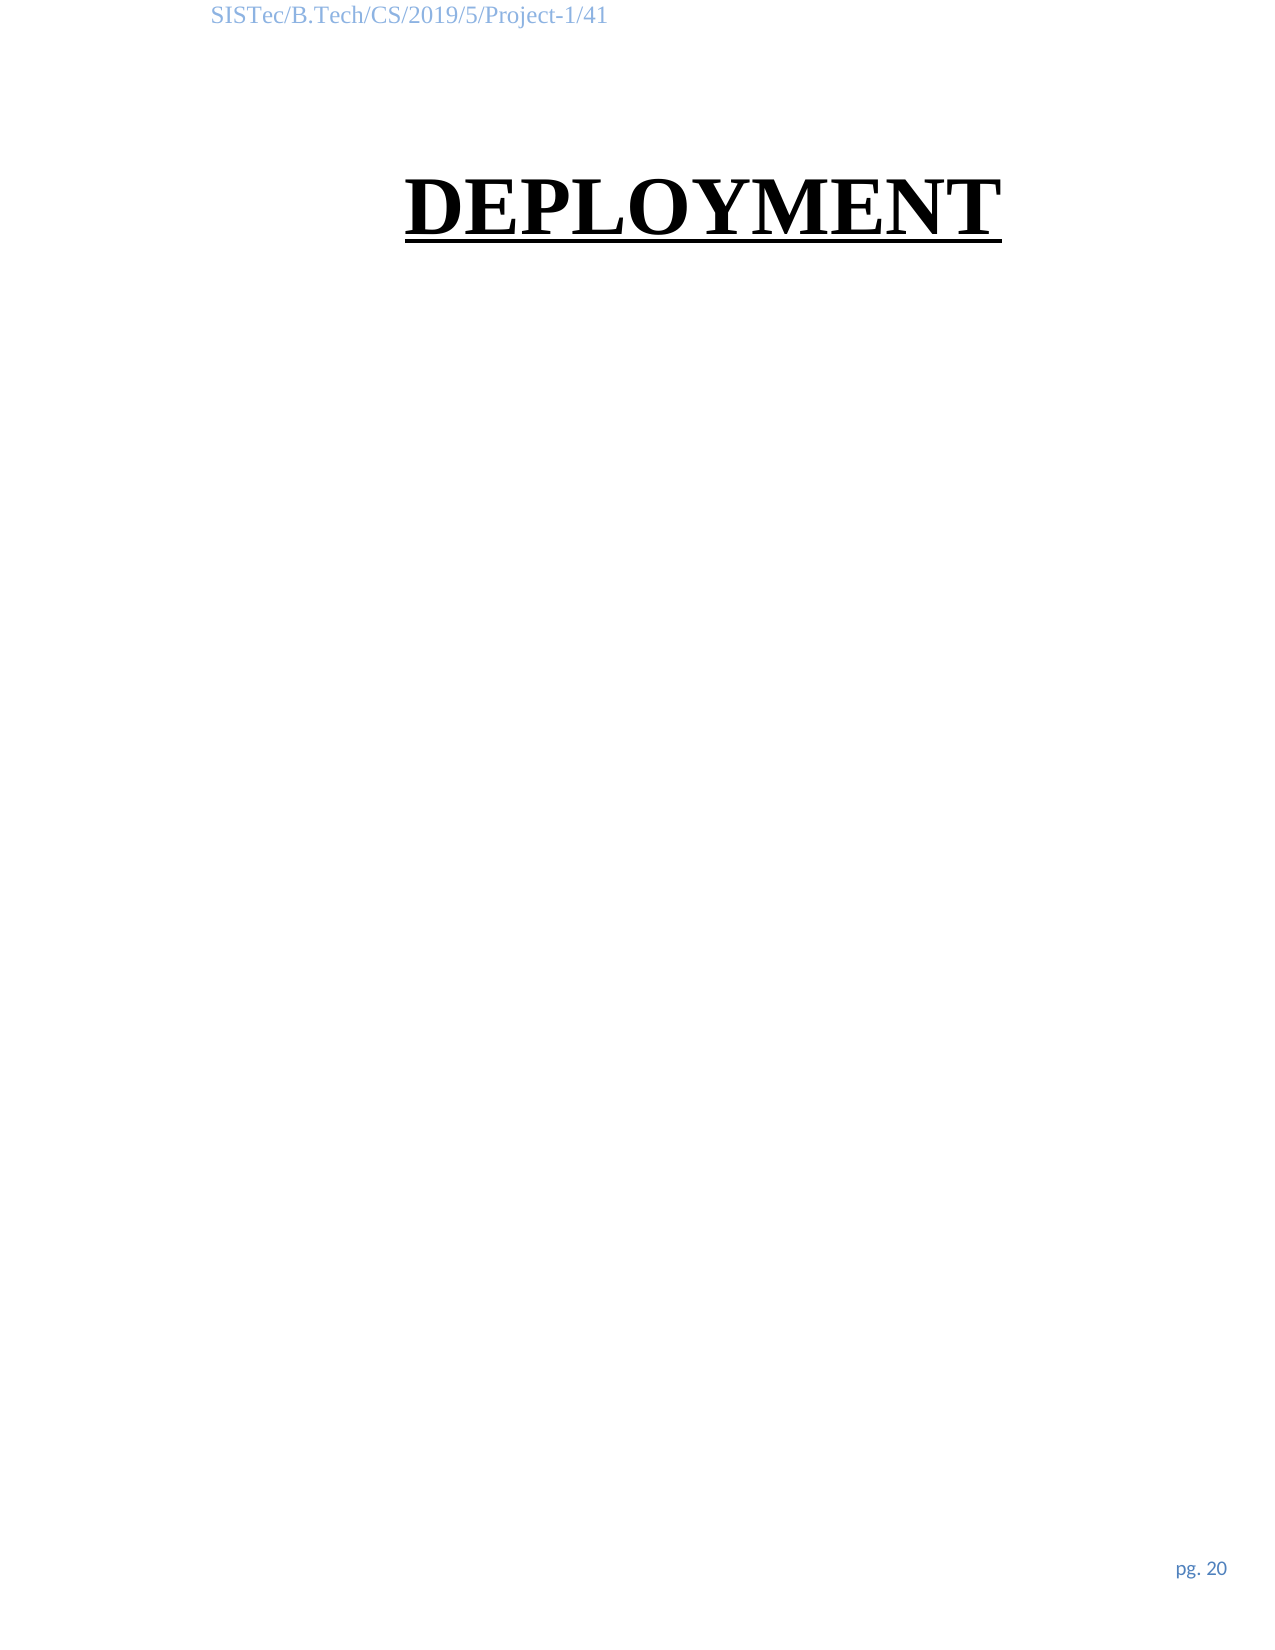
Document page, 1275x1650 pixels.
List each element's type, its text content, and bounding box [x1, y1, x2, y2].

text DEPLOYMENT [179, 156, 1227, 252]
